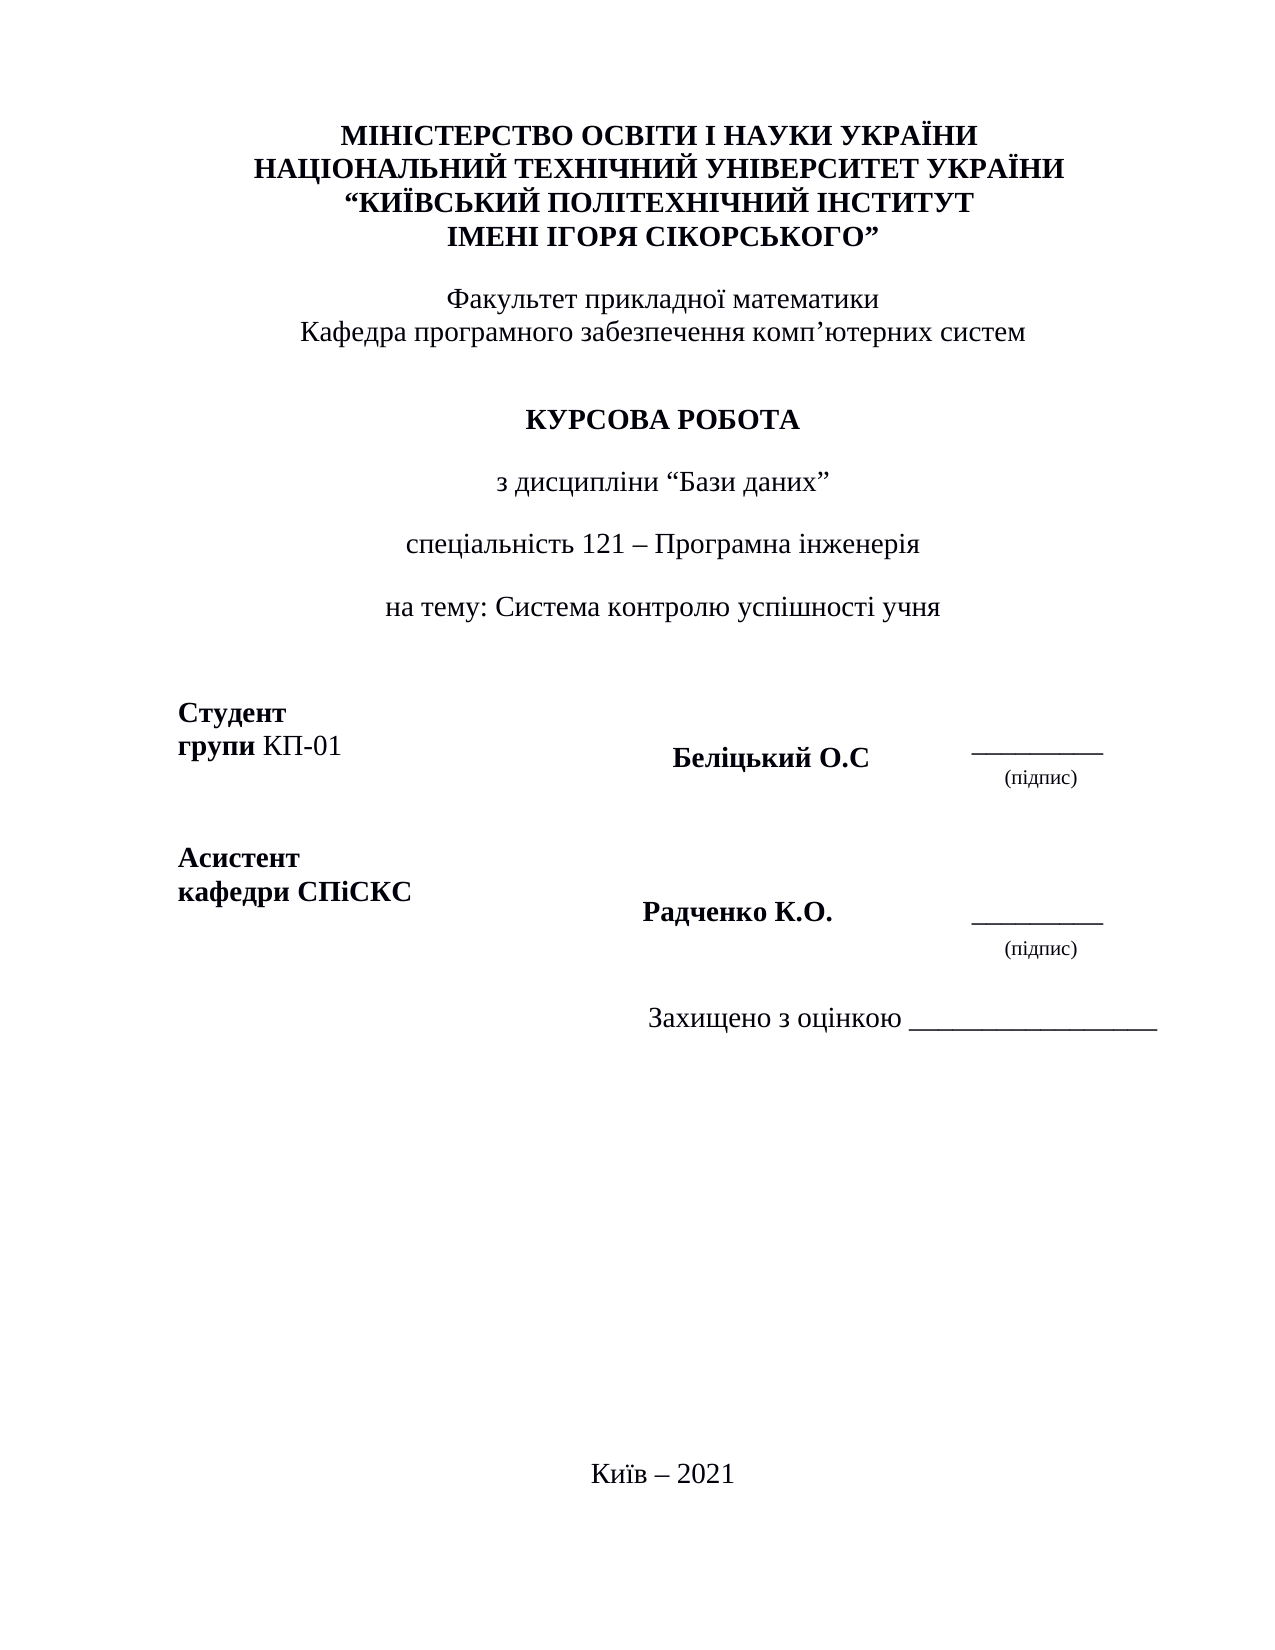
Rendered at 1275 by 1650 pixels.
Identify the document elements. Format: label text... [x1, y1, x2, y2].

text з дисципліни “Бази даних” [169, 464, 1157, 498]
table_header Студент групи КП-01 [167, 685, 610, 830]
text спеціальність 121 – Програмна інженерія [169, 526, 1157, 560]
table_header Беліцький О.С [610, 685, 932, 830]
text на тему: Система контролю успішності учня [169, 589, 1157, 622]
text ІМЕНІ ІГОРЯ СІКОРСЬКОГО” [169, 219, 1157, 252]
text КУРСОВА РОБОТА [169, 402, 1157, 435]
text НАЦІОНАЛЬНИЙ ТЕХНІЧНИЙ УНІВЕРСИТЕТ УКРАЇНИ [169, 152, 1157, 185]
table_cell Асистент кафедри СПіСКС [167, 830, 610, 1000]
text Київ – 2021 [169, 1457, 1157, 1490]
text МІНІСТЕРСТВО ОСВІТИ І НАУКИ УКРАЇНИ [169, 118, 1157, 152]
table_cell _________ (підпис) [932, 830, 1142, 1000]
table_header _________ (підпис) [932, 685, 1142, 830]
text “КИЇВСЬКИЙ ПОЛІТЕХНІЧНИЙ ІНСТИТУТ [169, 185, 1157, 219]
text Захищено з оцінкою _________________ [169, 1000, 1157, 1034]
table_cell Радченко К.О. [610, 830, 932, 1000]
text Кафедра програмного забезпечення комп’ютерних систем [169, 314, 1157, 348]
text Факультет прикладної математики [169, 281, 1157, 314]
